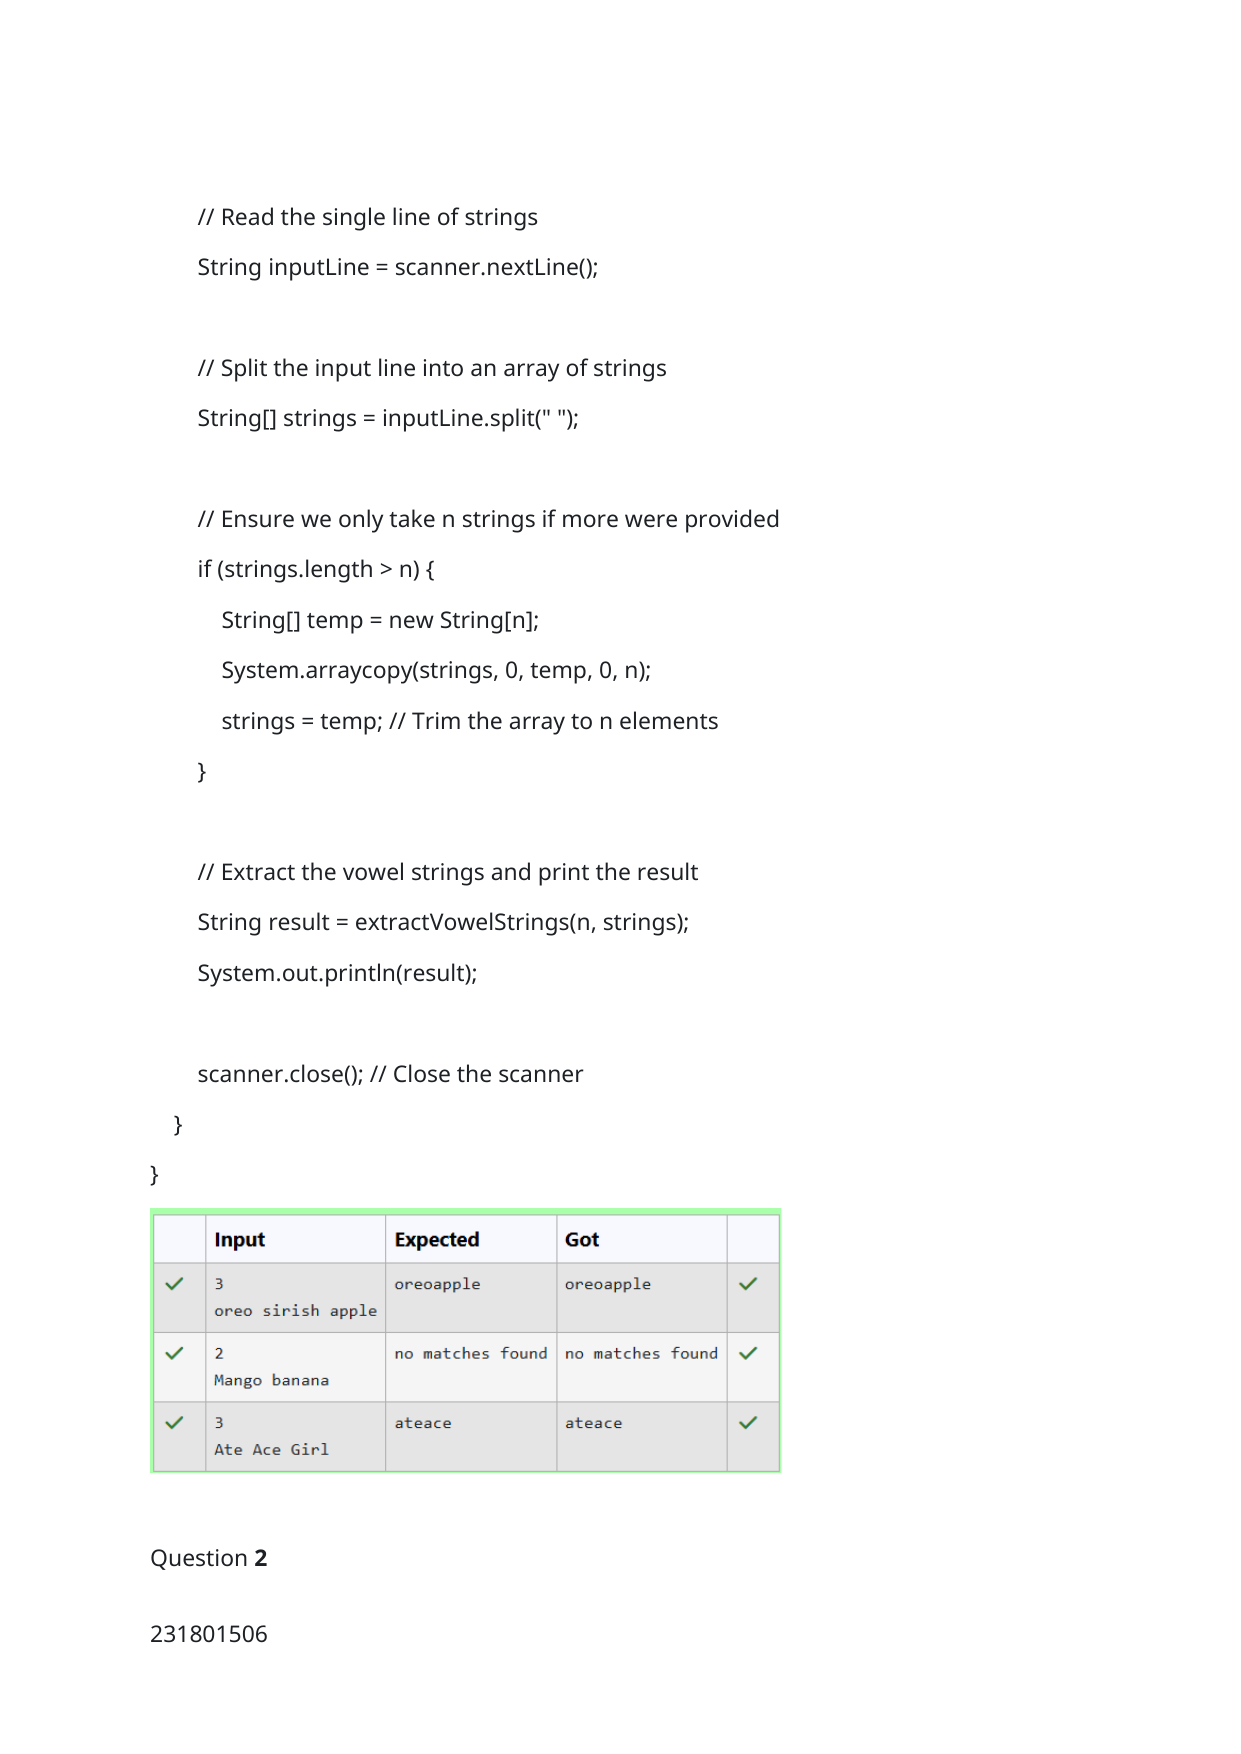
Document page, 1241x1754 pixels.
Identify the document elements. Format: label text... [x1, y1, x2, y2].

text String[] strings = inputLine.split(" "); [150, 402, 1090, 433]
text String inputLine = scanner.nextLine(); [150, 251, 1090, 282]
text } [150, 755, 1090, 786]
text String result = extractVowelStrings(n, strings); [150, 906, 1090, 937]
text Question 2 [150, 1542, 1090, 1573]
text System.arraycopy(strings, 0, temp, 0, n); [150, 654, 1090, 685]
text // Split the input line into an array of strings [150, 352, 1090, 383]
text } [150, 1158, 1090, 1189]
text scanner.close(); // Close the scanner [150, 1057, 1090, 1089]
text if (strings.length > n) { [150, 553, 1090, 584]
text System.out.println(result); [150, 957, 1090, 988]
text // Read the single line of strings [150, 200, 1090, 232]
text // Extract the vowel strings and print the result [150, 856, 1090, 887]
text } [150, 1108, 1090, 1139]
text // Ensure we only take n strings if more were provided [150, 503, 1090, 534]
text strings = temp; // Trim the array to n elements [150, 704, 1090, 736]
picture [150, 1208, 782, 1473]
text String[] temp = new String[n]; [150, 604, 1090, 635]
